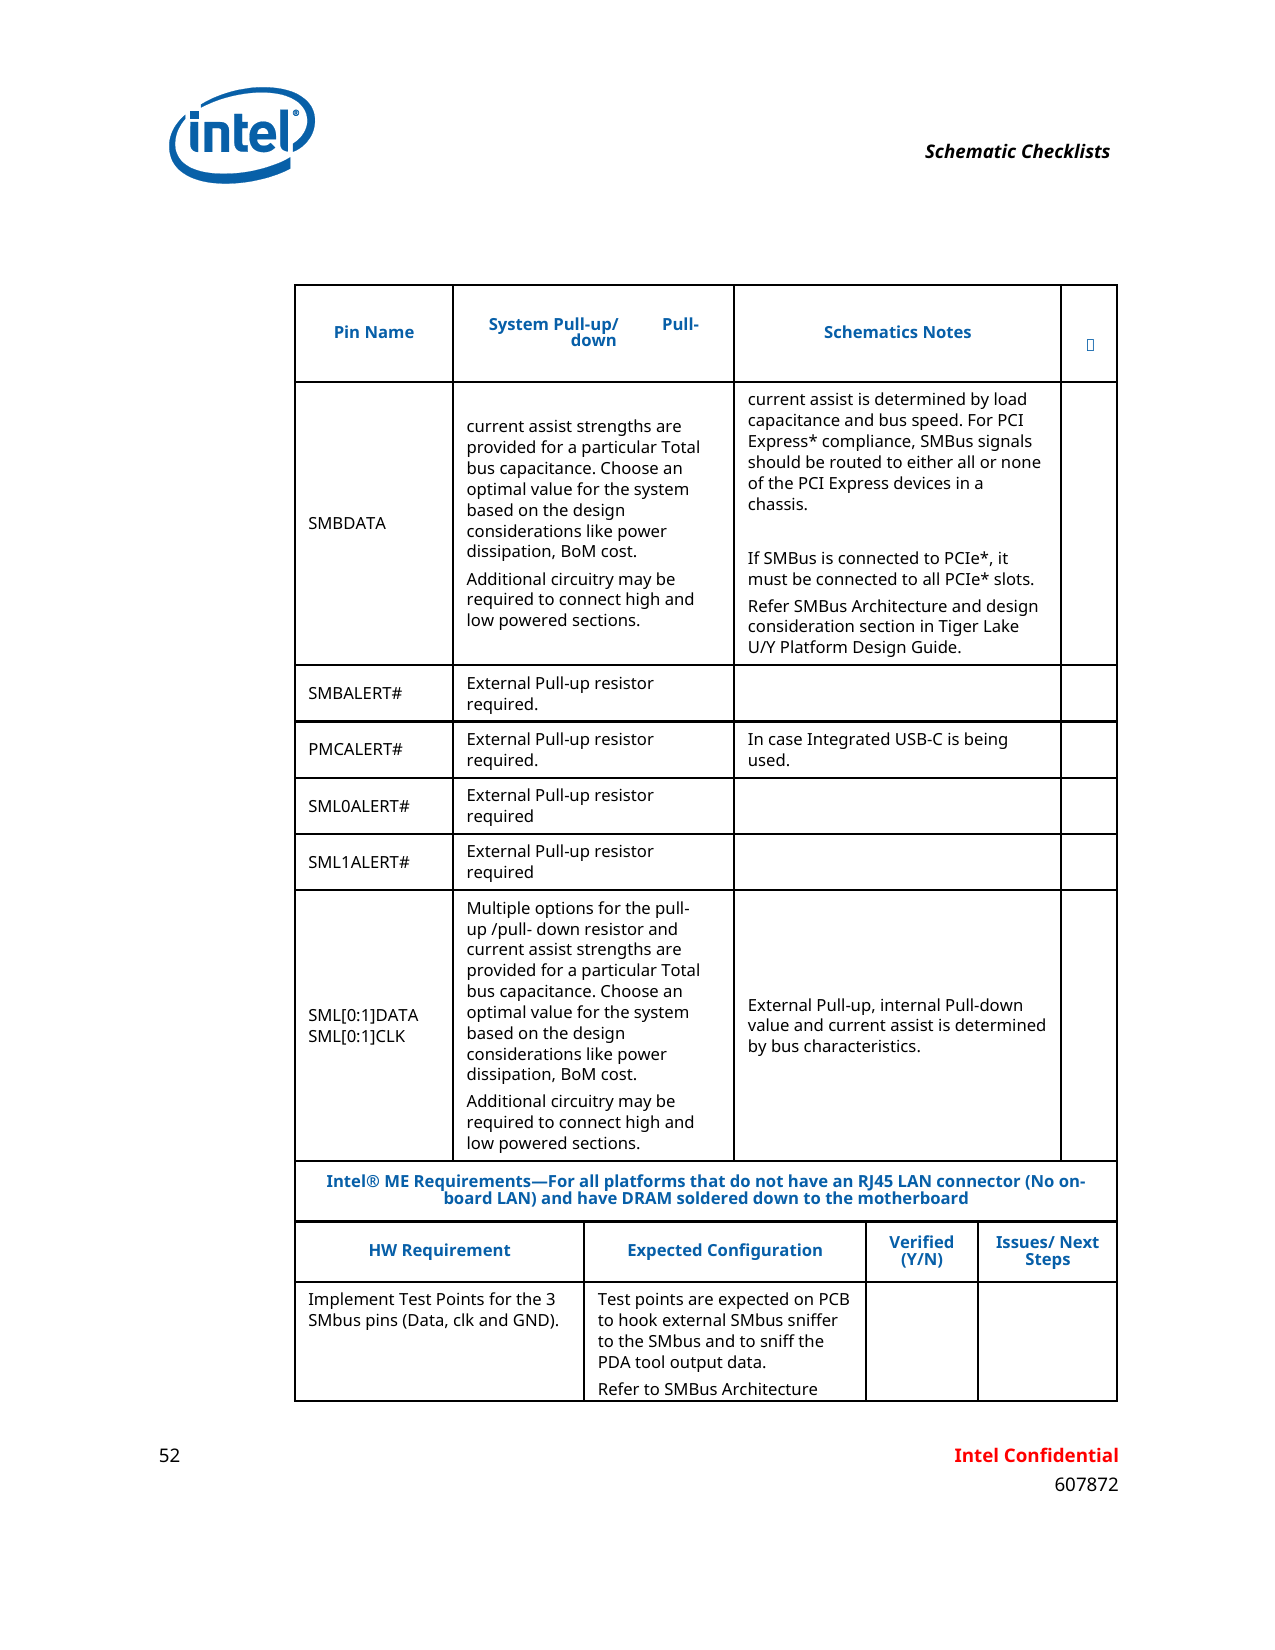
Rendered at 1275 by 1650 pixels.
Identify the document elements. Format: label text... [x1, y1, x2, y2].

table_cell Multiple options for the pull-up /pull- down resistor and current assist strengths are provided for a particular Total bus capacitance. Choose an optimal value for the system based on the design considerations like power dissipation, BoM cost. Additional circuitry may be required to connect high and low powered sections. [454, 891, 733, 1160]
table_cell SMBALERT# [296, 666, 452, 720]
table_cell [1062, 779, 1116, 833]
table_cell External Pull-up resistor required. [454, 666, 733, 720]
table_cell [979, 1283, 1116, 1399]
table_header  [1062, 286, 1116, 381]
table_cell Issues/ Next Steps [979, 1223, 1116, 1281]
table_cell SML0ALERT# [296, 779, 452, 833]
table_cell [735, 666, 1060, 720]
table_cell Verified (Y/N) [867, 1223, 977, 1281]
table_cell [585, 1283, 865, 1399]
table_cell [1062, 666, 1116, 720]
table_cell [1062, 383, 1116, 664]
table_cell Intel® ME Requirements—For all platforms that do not have an RJ45 LAN connector (No on-board LAN) and have DRAM soldered down to the motherboard [296, 1162, 1116, 1220]
table_cell PMCALERT# [296, 723, 452, 777]
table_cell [454, 383, 733, 664]
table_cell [735, 383, 1060, 664]
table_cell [296, 1283, 583, 1399]
table_cell External Pull-up resistor required [454, 779, 733, 833]
table_cell External Pull-up resistor required [454, 835, 733, 889]
table_cell SML[0:1]DATA SML[0:1]CLK [296, 891, 452, 1160]
table_header System Pull-up/ Pull-down [454, 286, 733, 381]
table_cell External Pull-up resistor required. [454, 723, 733, 777]
table_cell [1062, 891, 1116, 1160]
table_cell External Pull-up, internal Pull-down value and current assist is determined by bus characteristics. [735, 891, 1060, 1160]
table_cell HW Requirement [296, 1223, 583, 1281]
table_cell In case Integrated USB-C is being used. [735, 723, 1060, 777]
table_header Schematics Notes [735, 286, 1060, 381]
table_cell [1062, 723, 1116, 777]
table_cell [735, 835, 1060, 889]
table_cell [1062, 835, 1116, 889]
table_cell [867, 1283, 977, 1399]
table_cell SML1ALERT# [296, 835, 452, 889]
table_cell [735, 779, 1060, 833]
table_cell SMBCLK, SMBDATA [296, 383, 452, 664]
table_header Pin Name [296, 286, 452, 381]
table_cell Expected Configuration [585, 1223, 865, 1281]
